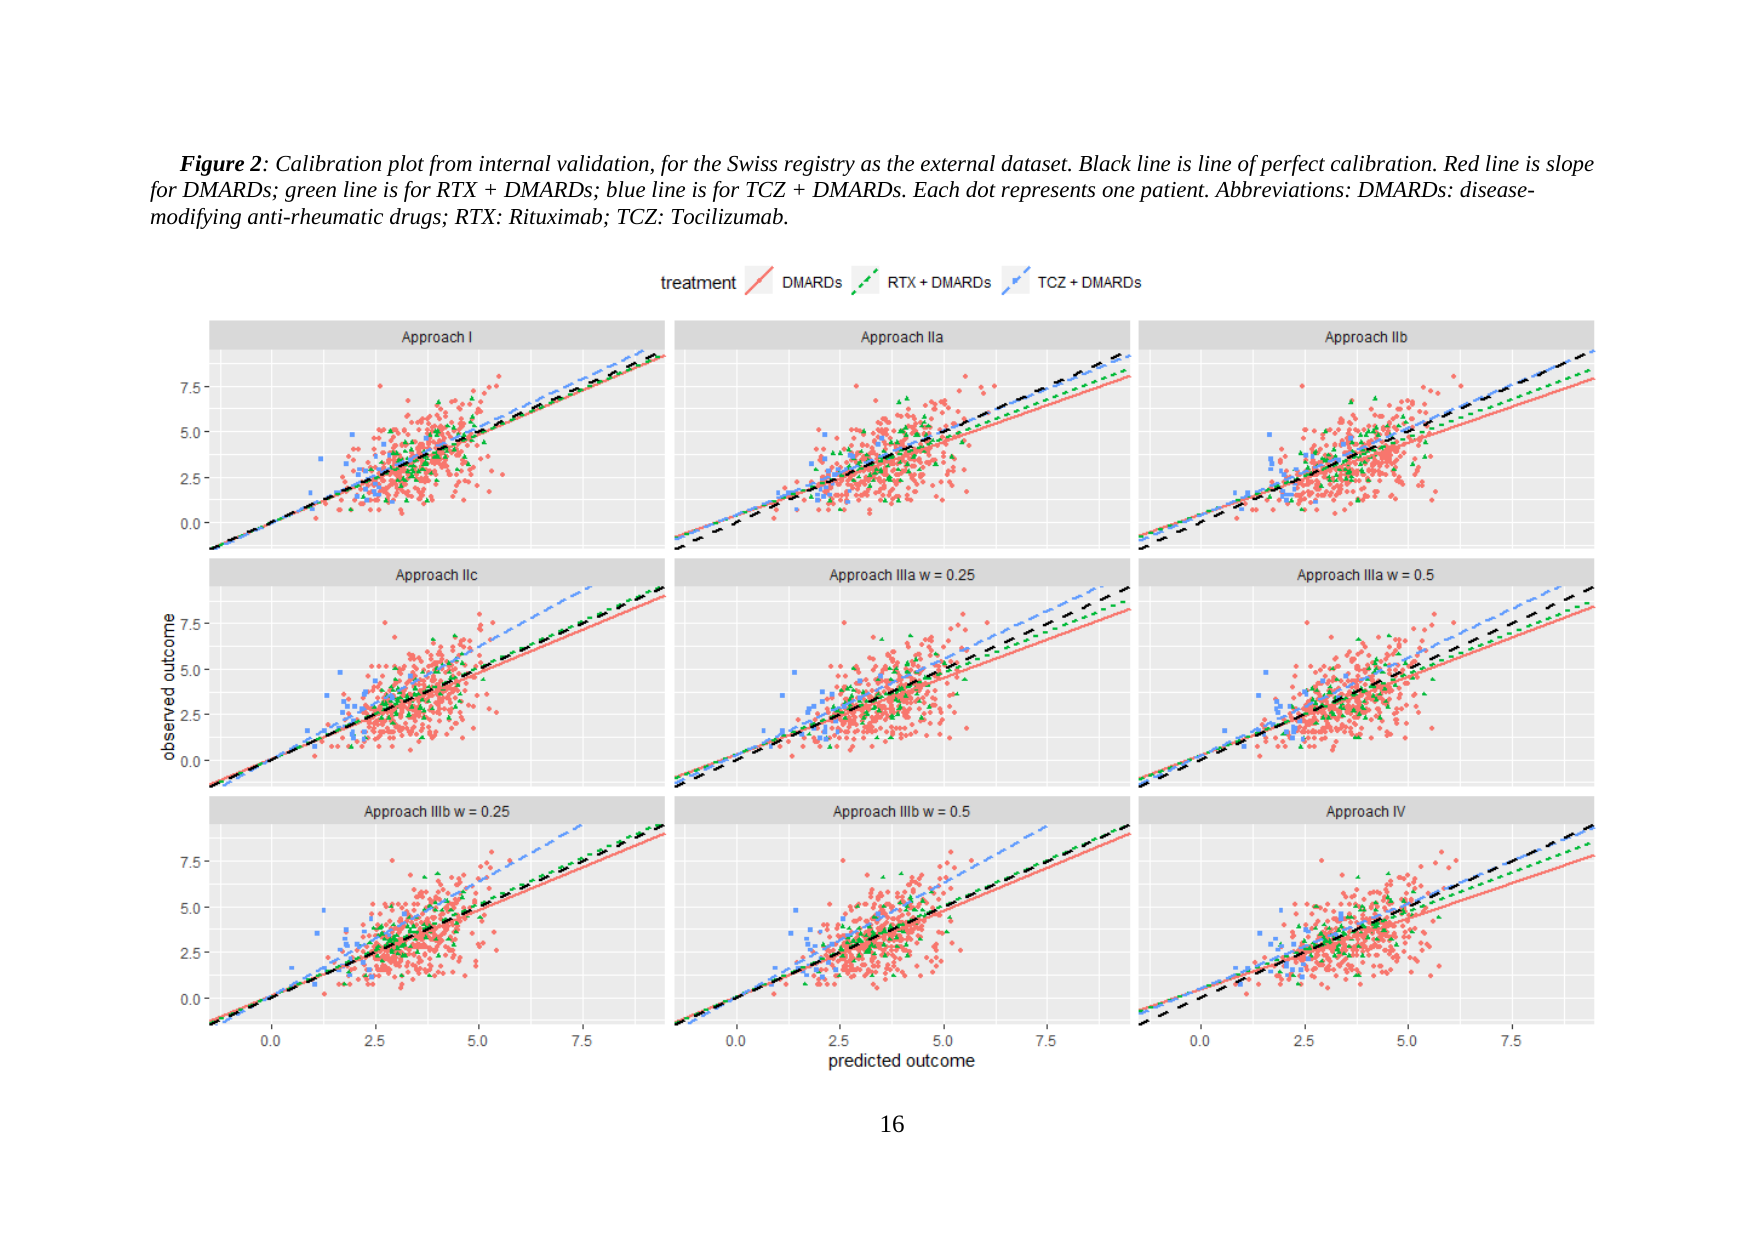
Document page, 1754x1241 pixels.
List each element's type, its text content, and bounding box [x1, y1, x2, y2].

text Figure 2: Calibration plot from internal validation, for the Swiss registry as the external dataset. Black line is line of perfect calibration. Red line is slope for DMARDs; green line is for RTX + DMARDs; blue line is for TCZ + DMARDs. Each dot represents one patient. Abbreviations: DMARDs: disease-modifying anti-rheumatic drugs; RTX: Rituximab; TCZ: Tocilizumab. [150, 150, 1604, 229]
picture [150, 250, 1604, 1079]
